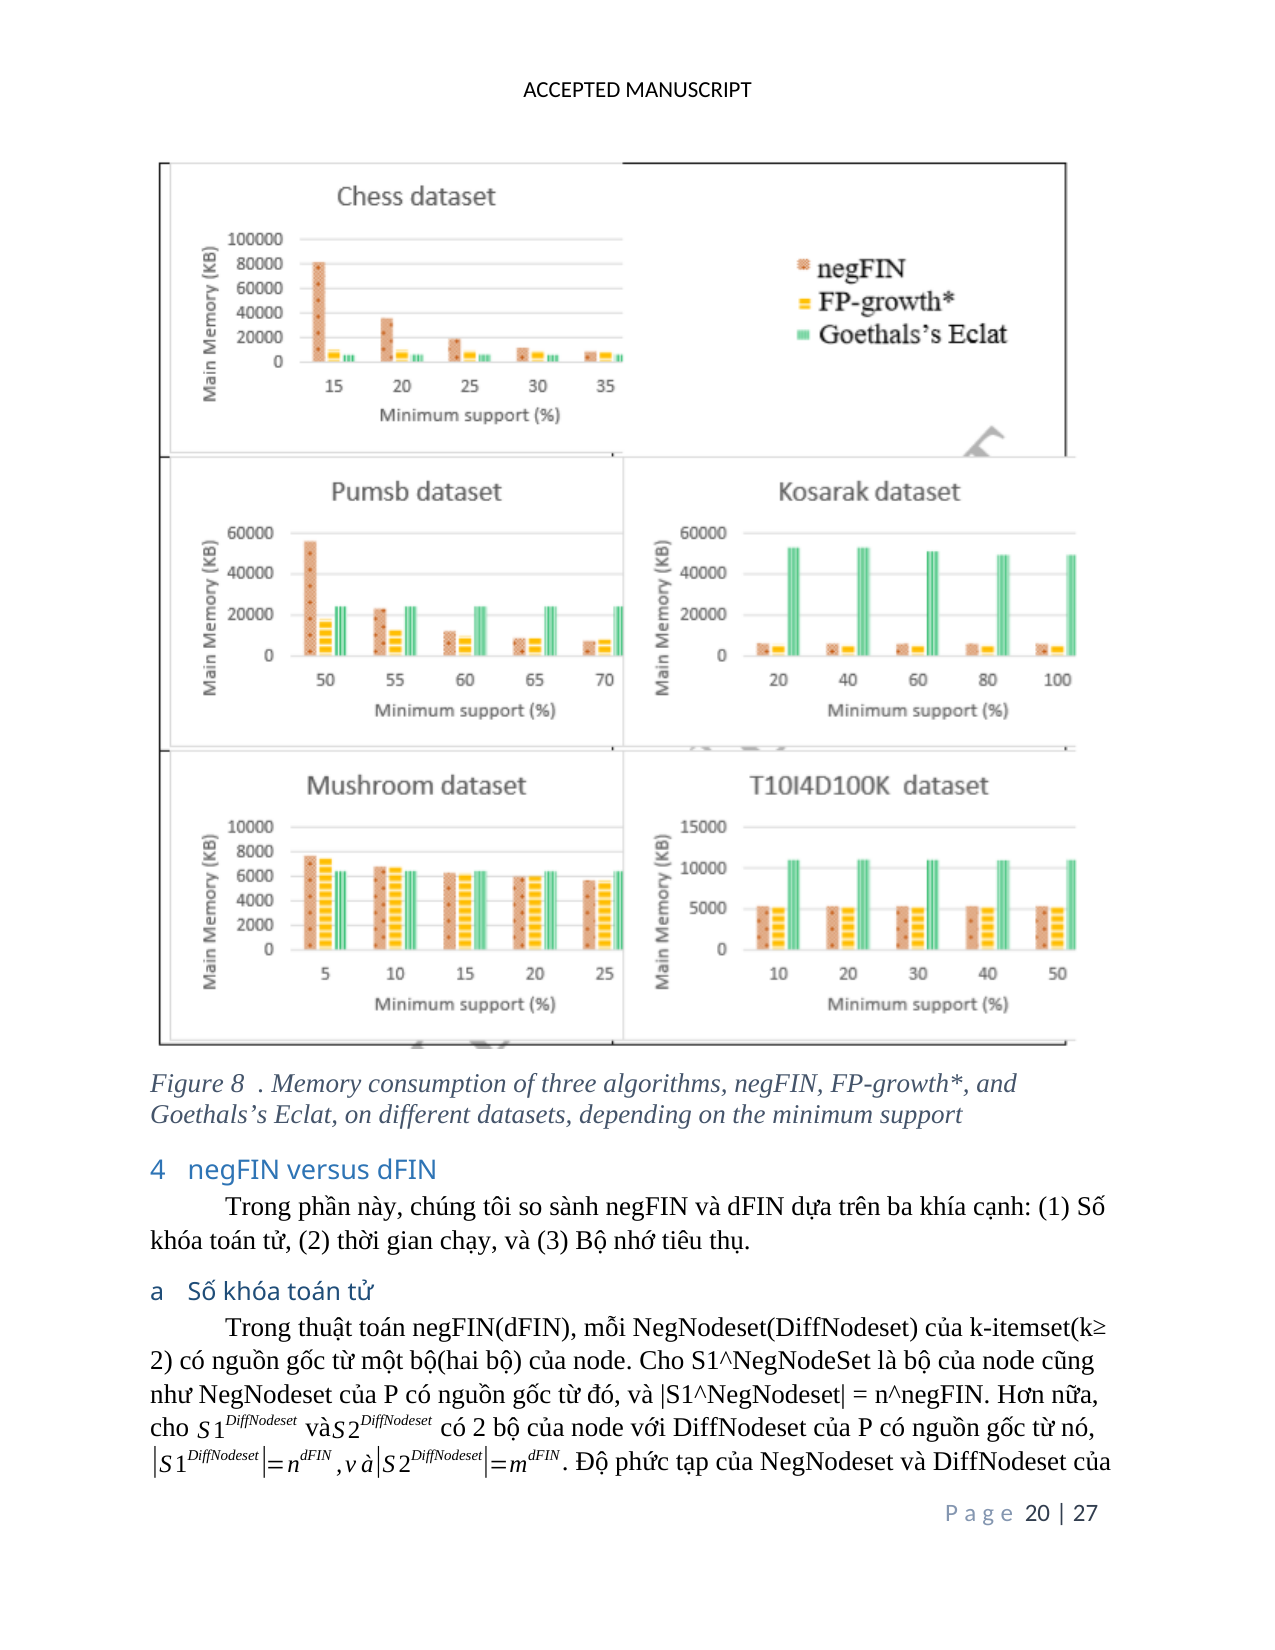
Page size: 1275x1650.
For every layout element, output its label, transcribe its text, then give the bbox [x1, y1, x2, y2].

text Figure 8 . Memory consumption of three algorithms, negFIN, FP-growth*, and Goethals’s Eclat, on different datasets, depending on the minimum support [150, 1067, 1125, 1130]
text Trong phần này, chúng tôi so sành negFIN và dFIN dựa trên ba khía cạnh: (1) Số khóa toán tử, (2) thời gian chạy, và (3) Bộ nhớ tiêu thụ. [150, 1190, 1125, 1255]
picture [150, 150, 1125, 1049]
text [150, 1311, 1125, 1479]
subtitle Số khóa toán tử [150, 1274, 1125, 1308]
subtitle negFIN versus dFIN [150, 1151, 1125, 1187]
